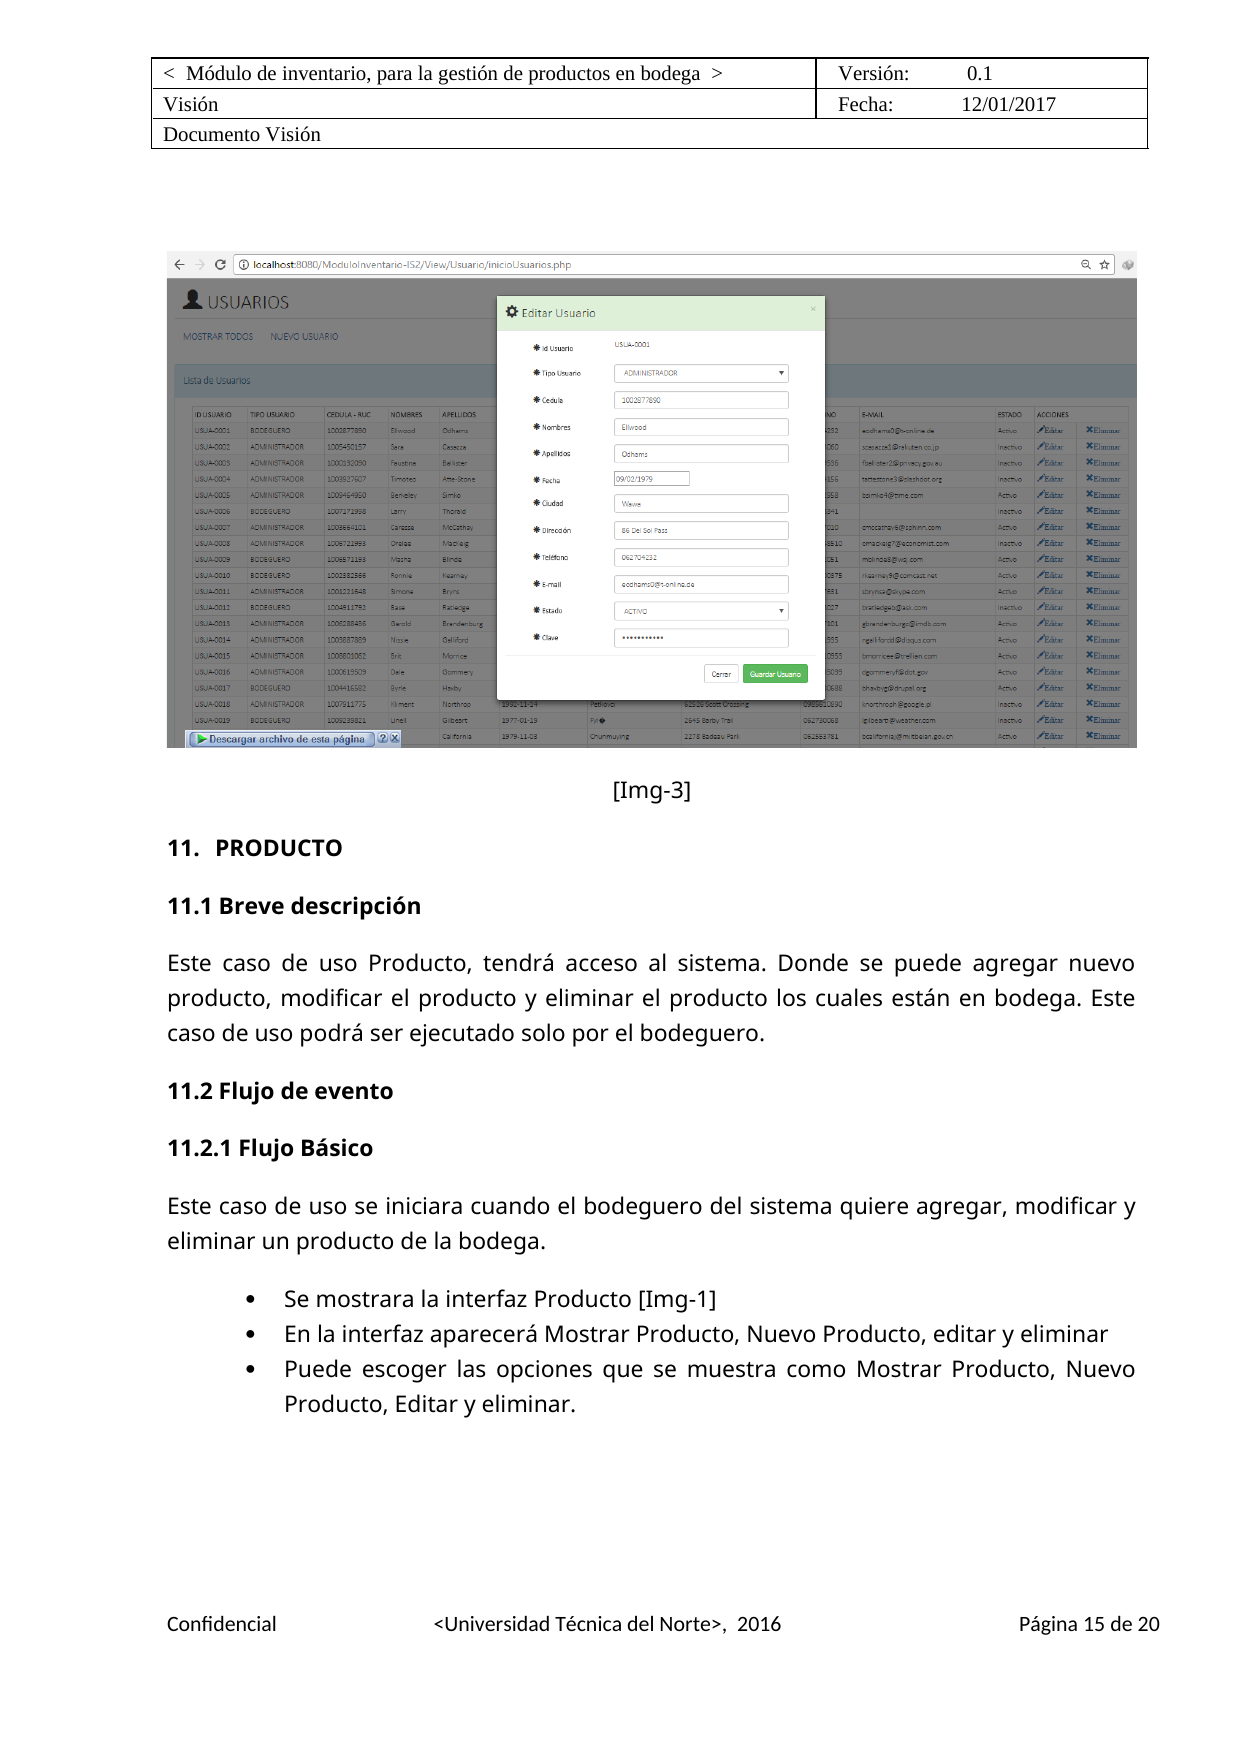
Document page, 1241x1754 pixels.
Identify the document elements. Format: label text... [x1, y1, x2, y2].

text 11.2.1 Flujo Básico [167, 1132, 1137, 1164]
text 11.2 Flujo de evento [167, 1075, 1137, 1106]
text [Img-3] [167, 774, 1137, 806]
text Este caso de uso se iniciara cuando el bodeguero del sistema quiere agregar, modificar y eliminar un producto de la bodega. [167, 1190, 1137, 1256]
list Se mostrara la interfaz Producto [Img-1] [246, 1283, 1137, 1314]
list PRODUCTO [167, 832, 1137, 863]
text 11.1 Breve descripción [167, 889, 1137, 921]
picture [166, 251, 1137, 748]
text Este caso de uso Producto, tendrá acceso al sistema. Donde se puede agregar nuevo producto, modificar el producto y eliminar el producto los cuales están en bodega. Este caso de uso podrá ser ejecutado solo por el bodeguero. [167, 947, 1137, 1048]
list En la interfaz aparecerá Mostrar Producto, Nuevo Producto, editar y eliminar [246, 1318, 1137, 1349]
list Puede escoger las opciones que se muestra como Mostrar Producto, Nuevo Producto, Editar y eliminar. [246, 1353, 1137, 1419]
